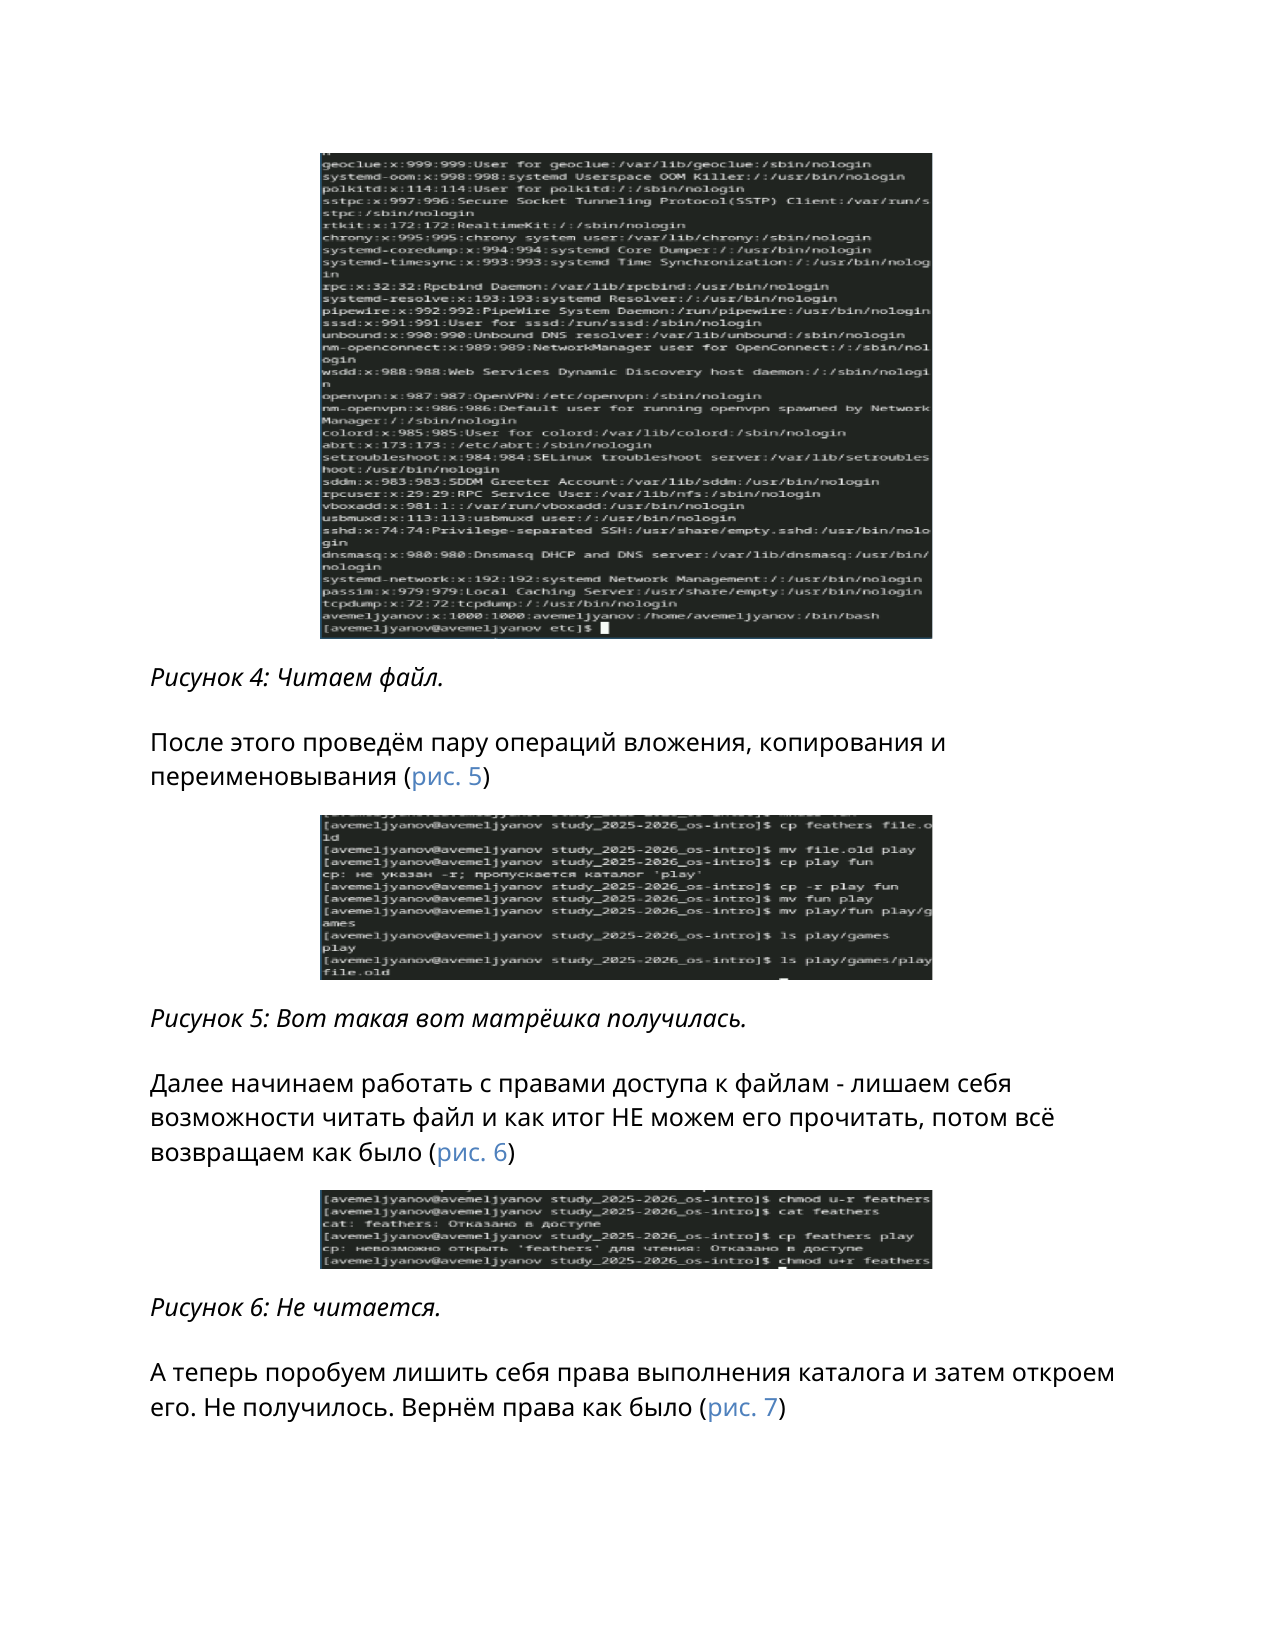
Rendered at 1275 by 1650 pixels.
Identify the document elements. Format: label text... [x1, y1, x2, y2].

text После этого проведём пару операций вложения, копирования и переименовывания (рис. 5) [150, 725, 1125, 793]
table_header Рисунок 4: Читаем файл. [139, 150, 1114, 706]
table_header Рисунок 5: Вот такая вот матрёшка получилась. [139, 812, 1114, 1047]
text А теперь поробуем лишить себя права выполнения каталога и затем откроем его. Не получилось. Вернём права как было (рис. 7) [150, 1355, 1125, 1423]
picture [320, 153, 933, 639]
text Далее начинаем работать с правами доступа к файлам - лишаем себя возможности читать файл и как итог НЕ можем его прочитать, потом всё возвращаем как было (рис. 6) [150, 1066, 1125, 1168]
picture [320, 1190, 933, 1269]
table_header Рисунок 6: Не читается. [139, 1187, 1114, 1336]
picture [320, 815, 933, 980]
